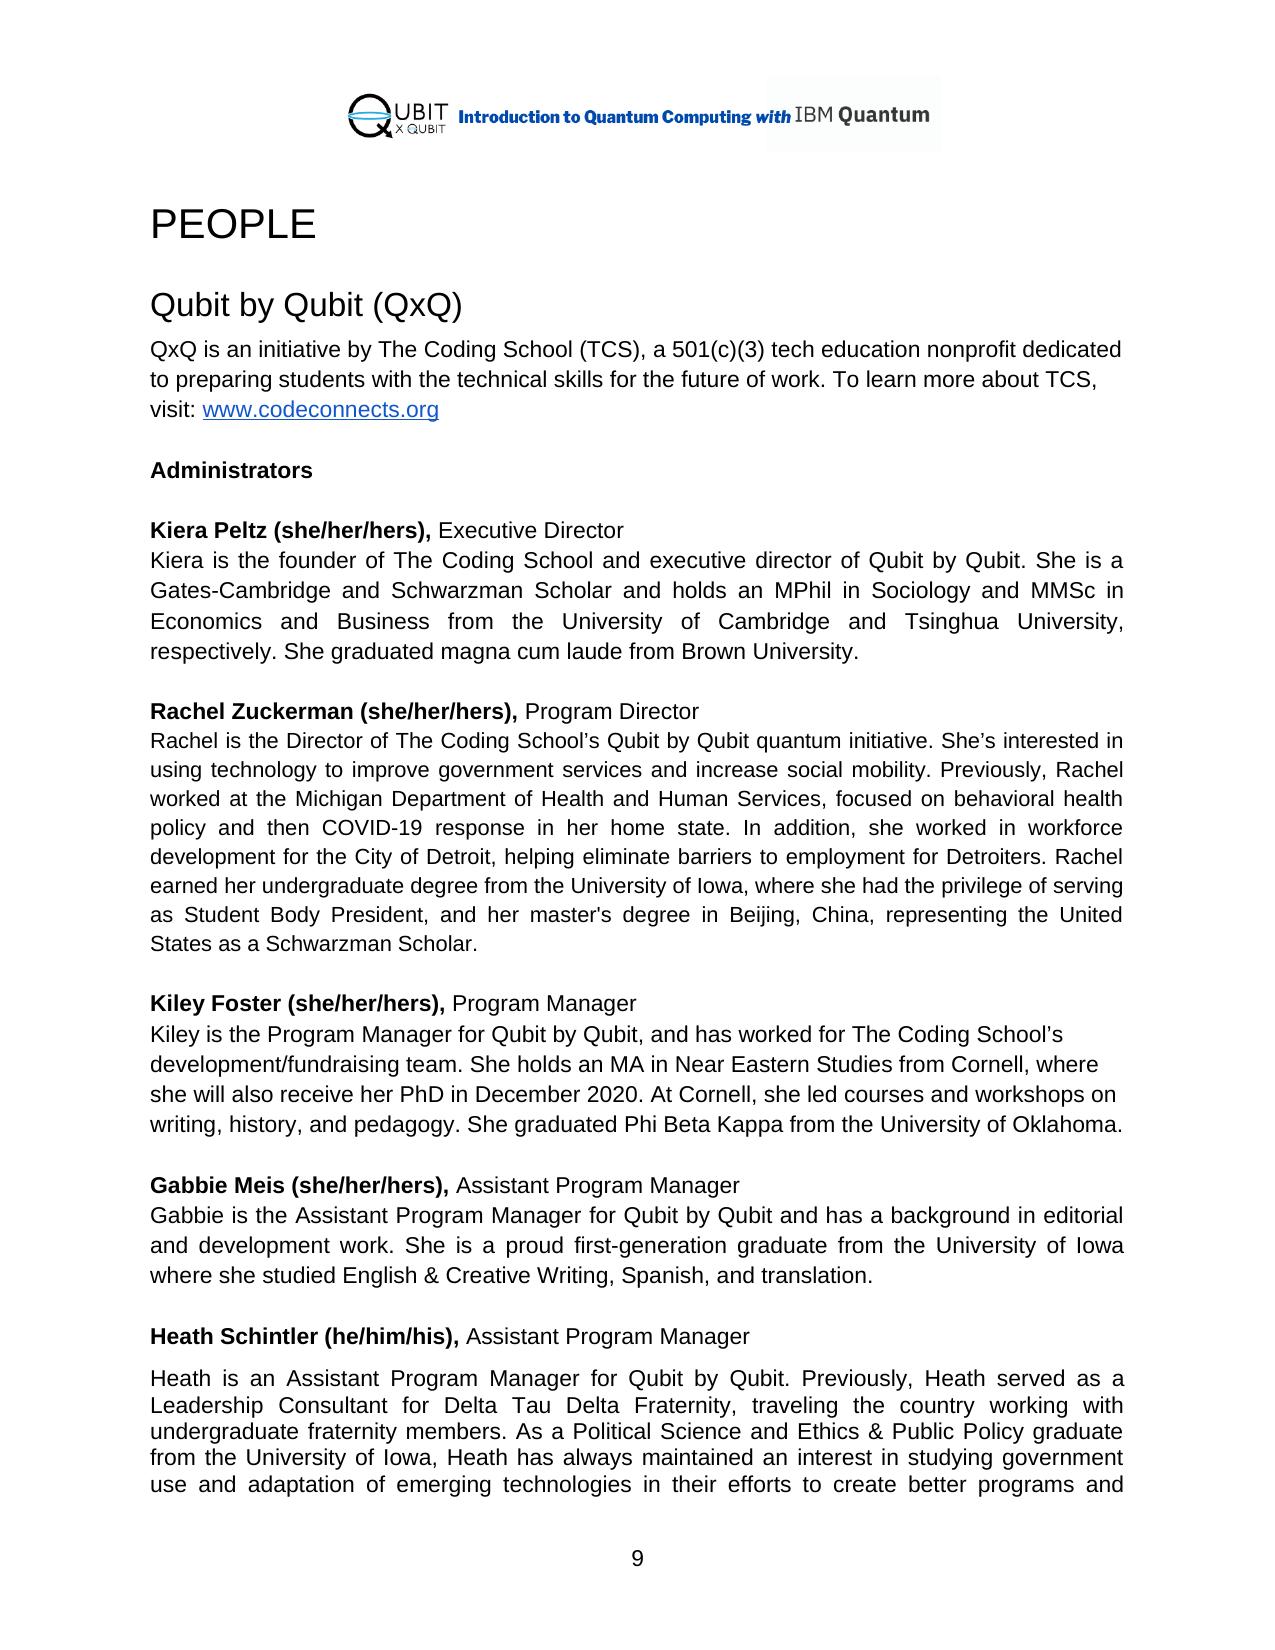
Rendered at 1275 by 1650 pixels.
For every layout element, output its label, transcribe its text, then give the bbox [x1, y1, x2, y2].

text Gabbie is the Assistant Program Manager for Qubit by Qubit and has a background in editorial and development work. She is a proud first-generation graduate from the University of Iowa where she studied English & Creative Writing, Spanish, and translation. [150, 1202, 1125, 1288]
text QxQ is an initiative by The Coding School (TCS), a 501(c)(3) tech education nonprofit dedicated to preparing students with the technical skills for the future of work. To learn more about TCS, visit: www.codeconnects.org [150, 336, 1125, 422]
text Gabbie Meis (she/her/hers), Assistant Program Manager [150, 1172, 1125, 1198]
text Kiley is the Program Manager for Qubit by Qubit, and has worked for The Coding School’s development/fundraising team. She holds an MA in Near Eastern Studies from Cornell, where she will also receive her PhD in December 2020. At Cornell, she led courses and workshops on writing, history, and pedagogy. She graduated Phi Beta Kappa from the University of Oklahoma. [150, 1021, 1125, 1137]
text Kiley Foster (she/her/hers), Program Manager [150, 990, 1125, 1017]
text Administrators [150, 457, 1125, 483]
text Kiera Peltz (she/her/hers), Executive Director [150, 517, 1125, 543]
text Kiera is the founder of The Coding School and executive director of Qubit by Qubit. She is a Gates-Cambridge and Schwarzman Scholar and holds an MPhil in Sociology and MMSc in Economics and Business from the University of Cambridge and Tsinghua University, respectively. She graduated magna cum laude from Brown University. [150, 547, 1125, 664]
text Rachel Zuckerman (she/her/hers), Program Director [150, 698, 1125, 724]
subtitle Qubit by Qubit (QxQ) [150, 285, 1125, 323]
subtitle PEOPLE [150, 199, 1125, 247]
text Heath Schintler (he/him/his), Assistant Program Manager [150, 1323, 1125, 1349]
picture [333, 75, 942, 154]
